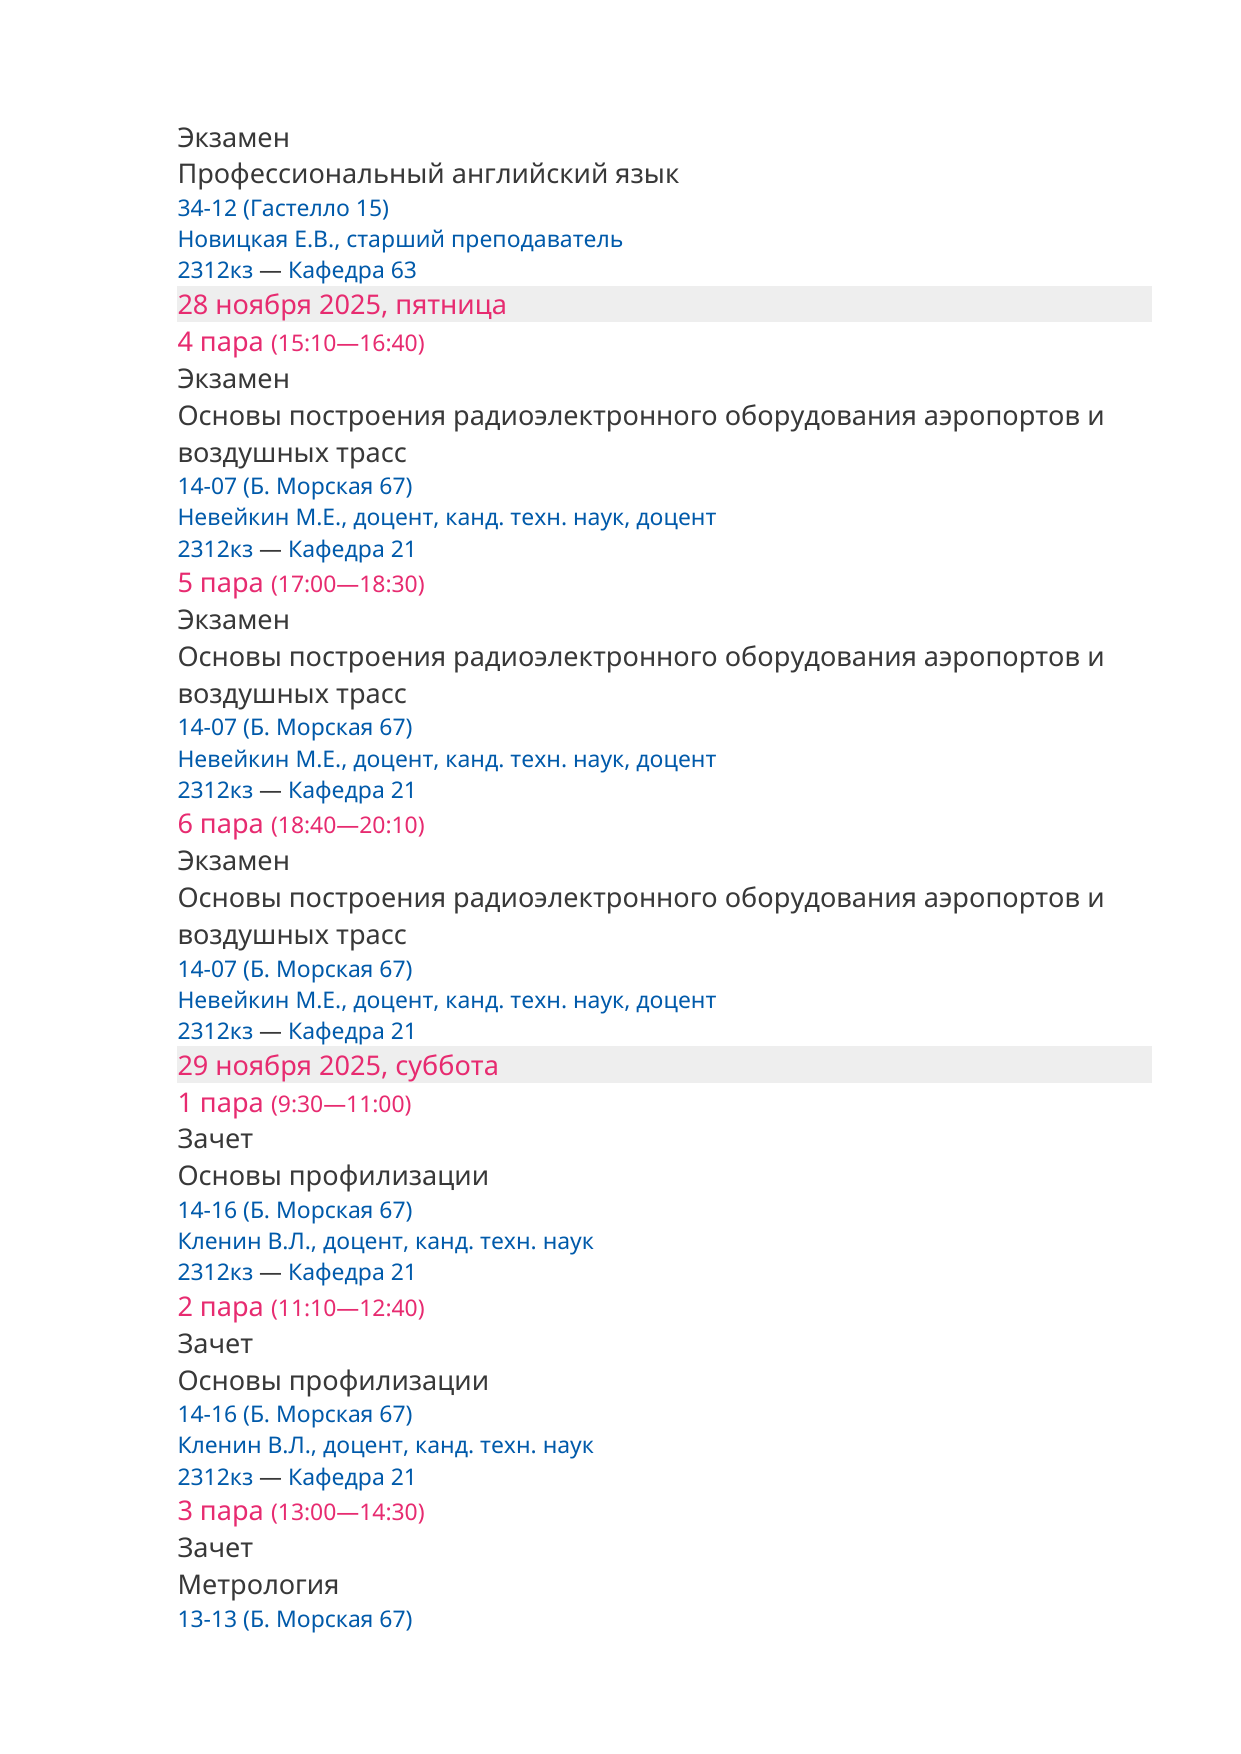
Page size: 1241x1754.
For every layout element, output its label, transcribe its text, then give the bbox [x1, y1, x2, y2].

text Основы профилизации [177, 1157, 1152, 1194]
text Экзамен [177, 118, 1152, 155]
text Зачет [177, 1529, 1152, 1566]
text 29 ноября 2025, суббота [177, 1046, 1152, 1083]
text Кленин В.Л., доцент, канд. техн. наук [177, 1429, 1152, 1461]
text 2312кз — Кафедра 21 [177, 774, 1152, 805]
text Основы построения радиоэлектронного оборудования аэропортов и воздушных трасс [177, 637, 1152, 711]
text Экзамен [177, 601, 1152, 637]
text Профессиональный английский язык [177, 155, 1152, 192]
text Зачет [177, 1120, 1152, 1157]
text 14-07 (Б. Морская 67) [177, 952, 1152, 984]
text 2312кз — Кафедра 63 [177, 254, 1152, 286]
text 28 ноября 2025, пятница [177, 286, 1152, 322]
text Невейкин М.Е., доцент, канд. техн. наук, доцент [177, 984, 1152, 1015]
text 3 пара (13:00—14:30) [177, 1492, 1152, 1529]
text 6 пара (18:40—20:10) [177, 805, 1152, 842]
text Экзамен [177, 359, 1152, 396]
text 14-16 (Б. Морская 67) [177, 1398, 1152, 1429]
text Новицкая Е.В., старший преподаватель [177, 223, 1152, 254]
text 14-07 (Б. Морская 67) [177, 711, 1152, 742]
text 14-16 (Б. Морская 67) [177, 1194, 1152, 1225]
text 2 пара (11:10—12:40) [177, 1287, 1152, 1324]
text Основы построения радиоэлектронного оборудования аэропортов и воздушных трасс [177, 879, 1152, 952]
text 4 пара (15:10—16:40) [177, 322, 1152, 359]
text Невейкин М.Е., доцент, канд. техн. наук, доцент [177, 501, 1152, 532]
text 5 пара (17:00—18:30) [177, 564, 1152, 601]
text Невейкин М.Е., доцент, канд. техн. наук, доцент [177, 742, 1152, 774]
text 2312кз — Кафедра 21 [177, 1015, 1152, 1046]
text 34-12 (Гастелло 15) [177, 192, 1152, 223]
text Зачет [177, 1324, 1152, 1361]
text 2312кз — Кафедра 21 [177, 1256, 1152, 1287]
text Метрология [177, 1566, 1152, 1602]
text Экзамен [177, 842, 1152, 879]
text 14-07 (Б. Морская 67) [177, 470, 1152, 501]
text 2312кз — Кафедра 21 [177, 532, 1152, 564]
text Кленин В.Л., доцент, канд. техн. наук [177, 1225, 1152, 1256]
text 13-13 (Б. Морская 67) [177, 1602, 1152, 1634]
text Основы профилизации [177, 1361, 1152, 1398]
text 1 пара (9:30—11:00) [177, 1083, 1152, 1120]
text Основы построения радиоэлектронного оборудования аэропортов и воздушных трасс [177, 396, 1152, 470]
text 2312кз — Кафедра 21 [177, 1461, 1152, 1492]
